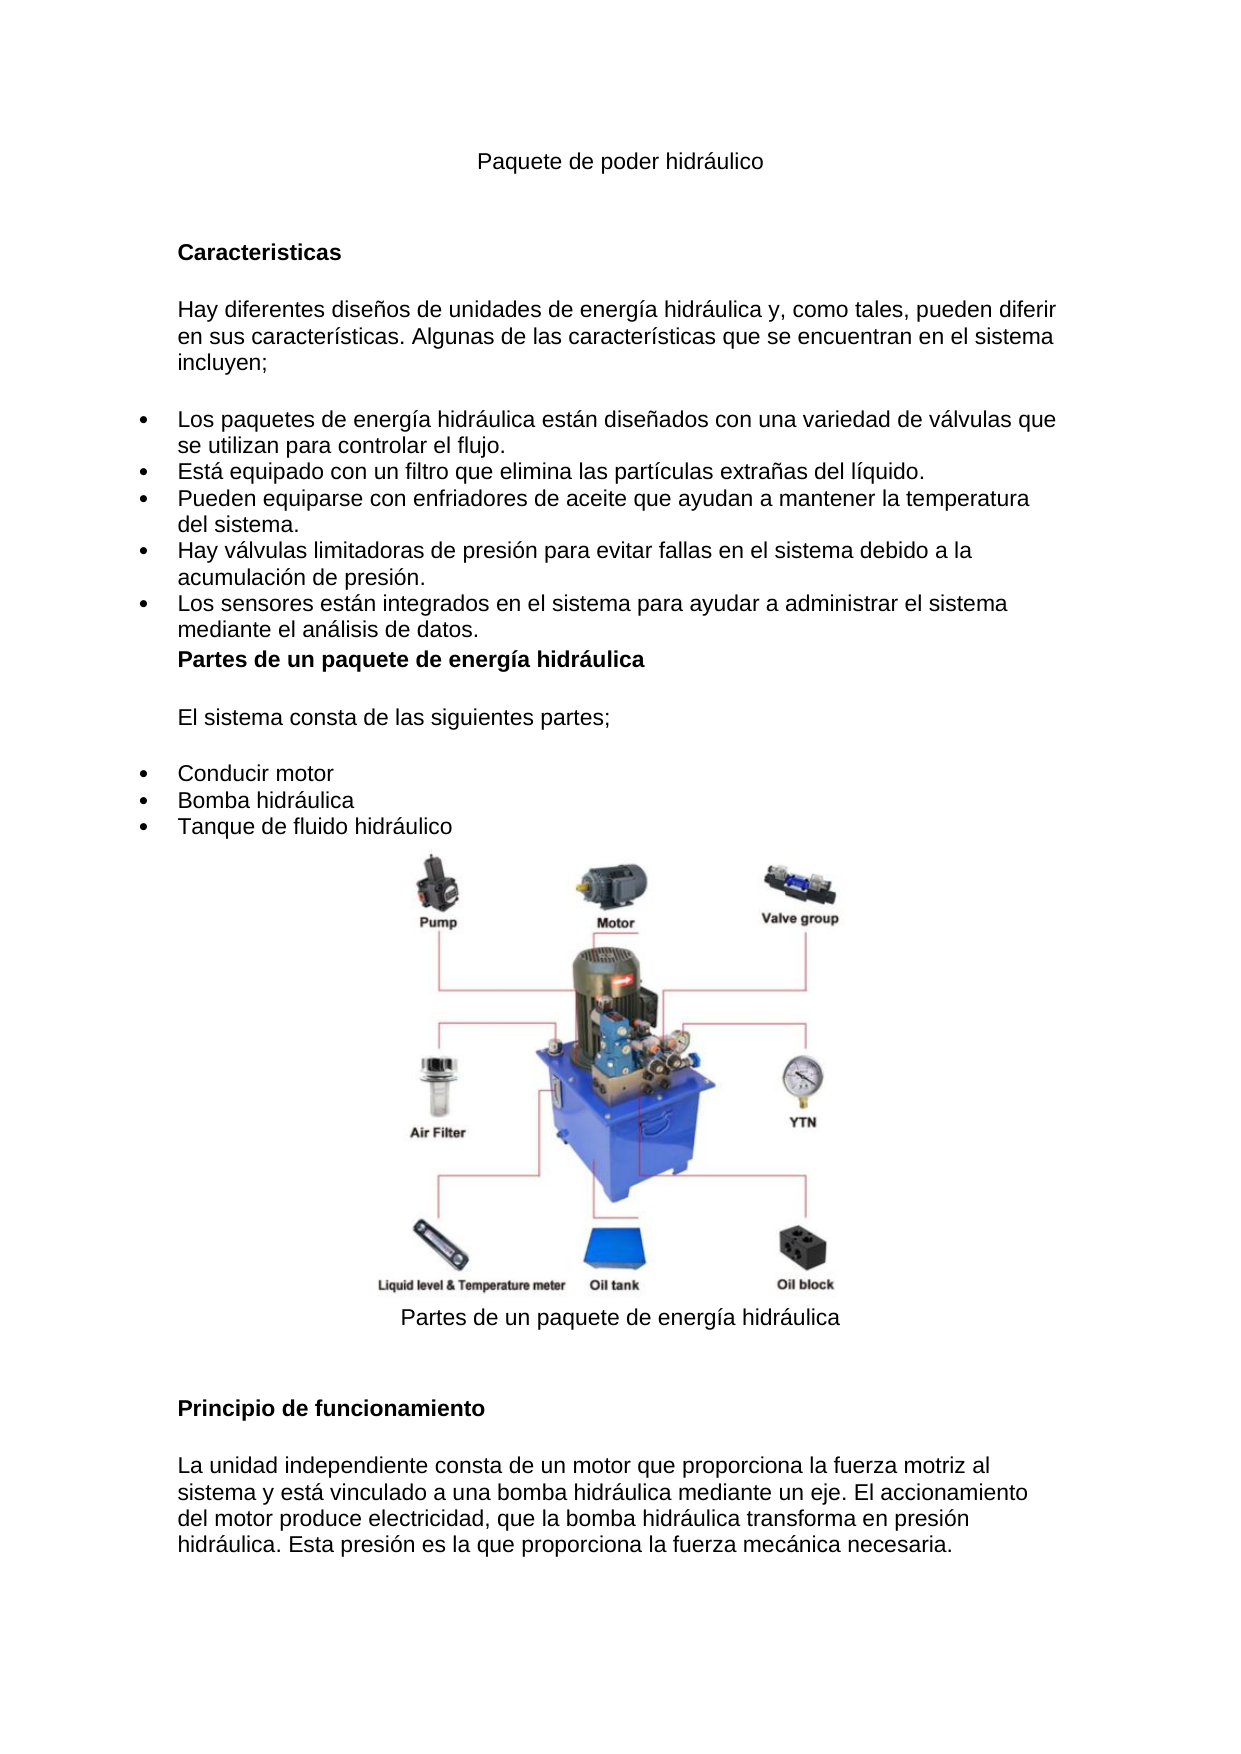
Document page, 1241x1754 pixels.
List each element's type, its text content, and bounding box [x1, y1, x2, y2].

text Caracteristicas [177, 235, 1063, 265]
text Principio de funcionamiento [177, 1391, 1063, 1421]
text El sistema consta de las siguientes partes; [177, 704, 1063, 730]
list Está equipado con un filtro que elimina las partículas extrañas del líquido. [140, 458, 1063, 484]
text Hay diferentes diseños de unidades de energía hidráulica y, como tales, pueden diferir en sus características. Algunas de las características que se encuentran en el sistema incluyen; [177, 296, 1063, 376]
list Pueden equiparse con enfriadores de aceite que ayudan a mantener la temperatura del sistema. [140, 484, 1063, 537]
list Conducir motor [140, 760, 1063, 787]
picture [377, 839, 863, 1304]
list Bomba hidráulica [140, 787, 1063, 813]
list Hay válvulas limitadoras de presión para evitar fallas en el sistema debido a la acumulación de presión. [140, 537, 1063, 590]
list Los sensores están integrados en el sistema para ayudar a administrar el sistema mediante el análisis de datos. [140, 590, 1063, 643]
text La unidad independiente consta de un motor que proporciona la fuerza motriz al sistema y está vinculado a una bomba hidráulica mediante un eje. El accionamiento del motor produce electricidad, que la bomba hidráulica transforma en presión hidráulica. Esta presión es la que proporciona la fuerza mecánica necesaria. [177, 1452, 1063, 1558]
list Los paquetes de energía hidráulica están diseñados con una variedad de válvulas que se utilizan para controlar el flujo. [140, 406, 1063, 458]
text Partes de un paquete de energía hidráulica [177, 643, 1063, 673]
text Partes de un paquete de energía hidráulica [177, 1303, 1063, 1330]
text Paquete de poder hidráulico [177, 148, 1063, 174]
list Tanque de fluido hidráulico [140, 813, 1063, 839]
